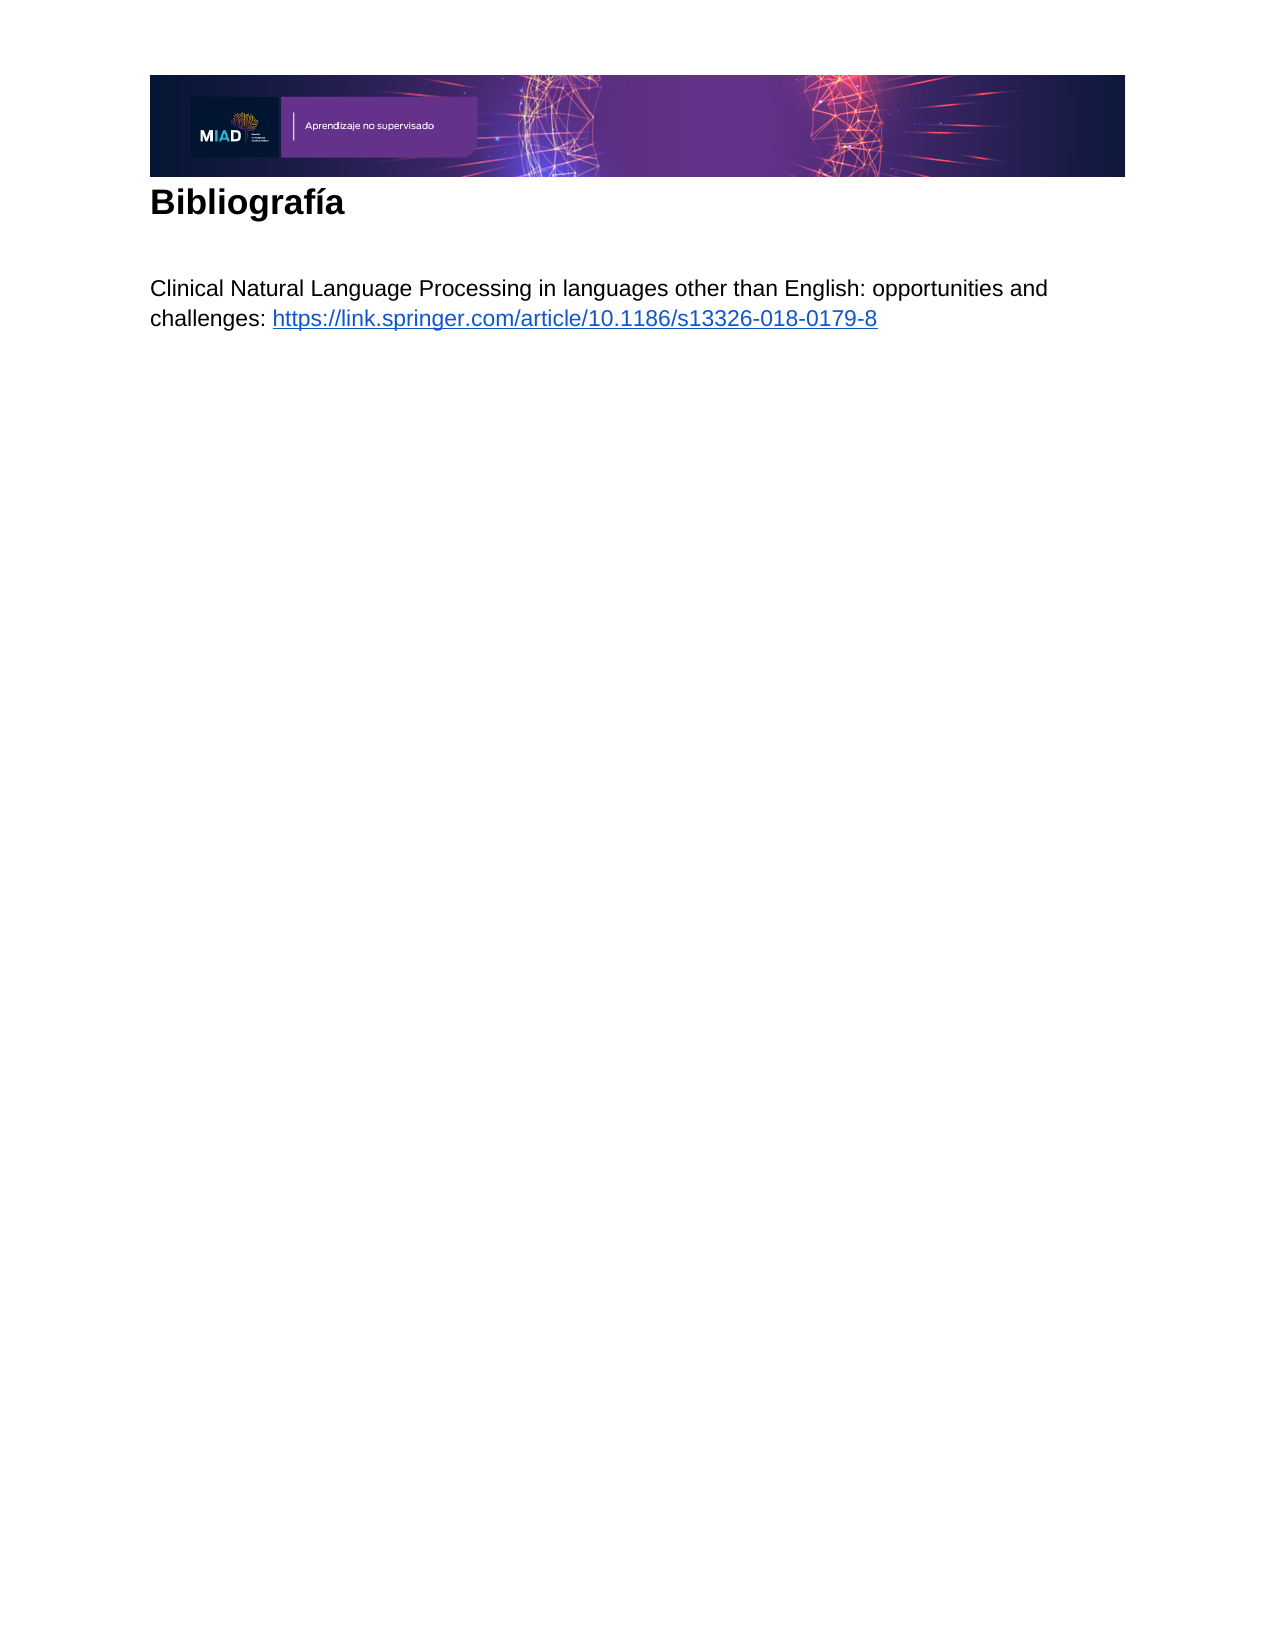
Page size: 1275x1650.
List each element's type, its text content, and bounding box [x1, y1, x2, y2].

picture [150, 75, 1125, 177]
text Bibliografía [150, 181, 1125, 222]
text Clinical Natural Language Processing in languages other than English: opportunities and challenges: https://link.springer.com/article/10.1186/s13326-018-0179-8 [150, 274, 1125, 331]
